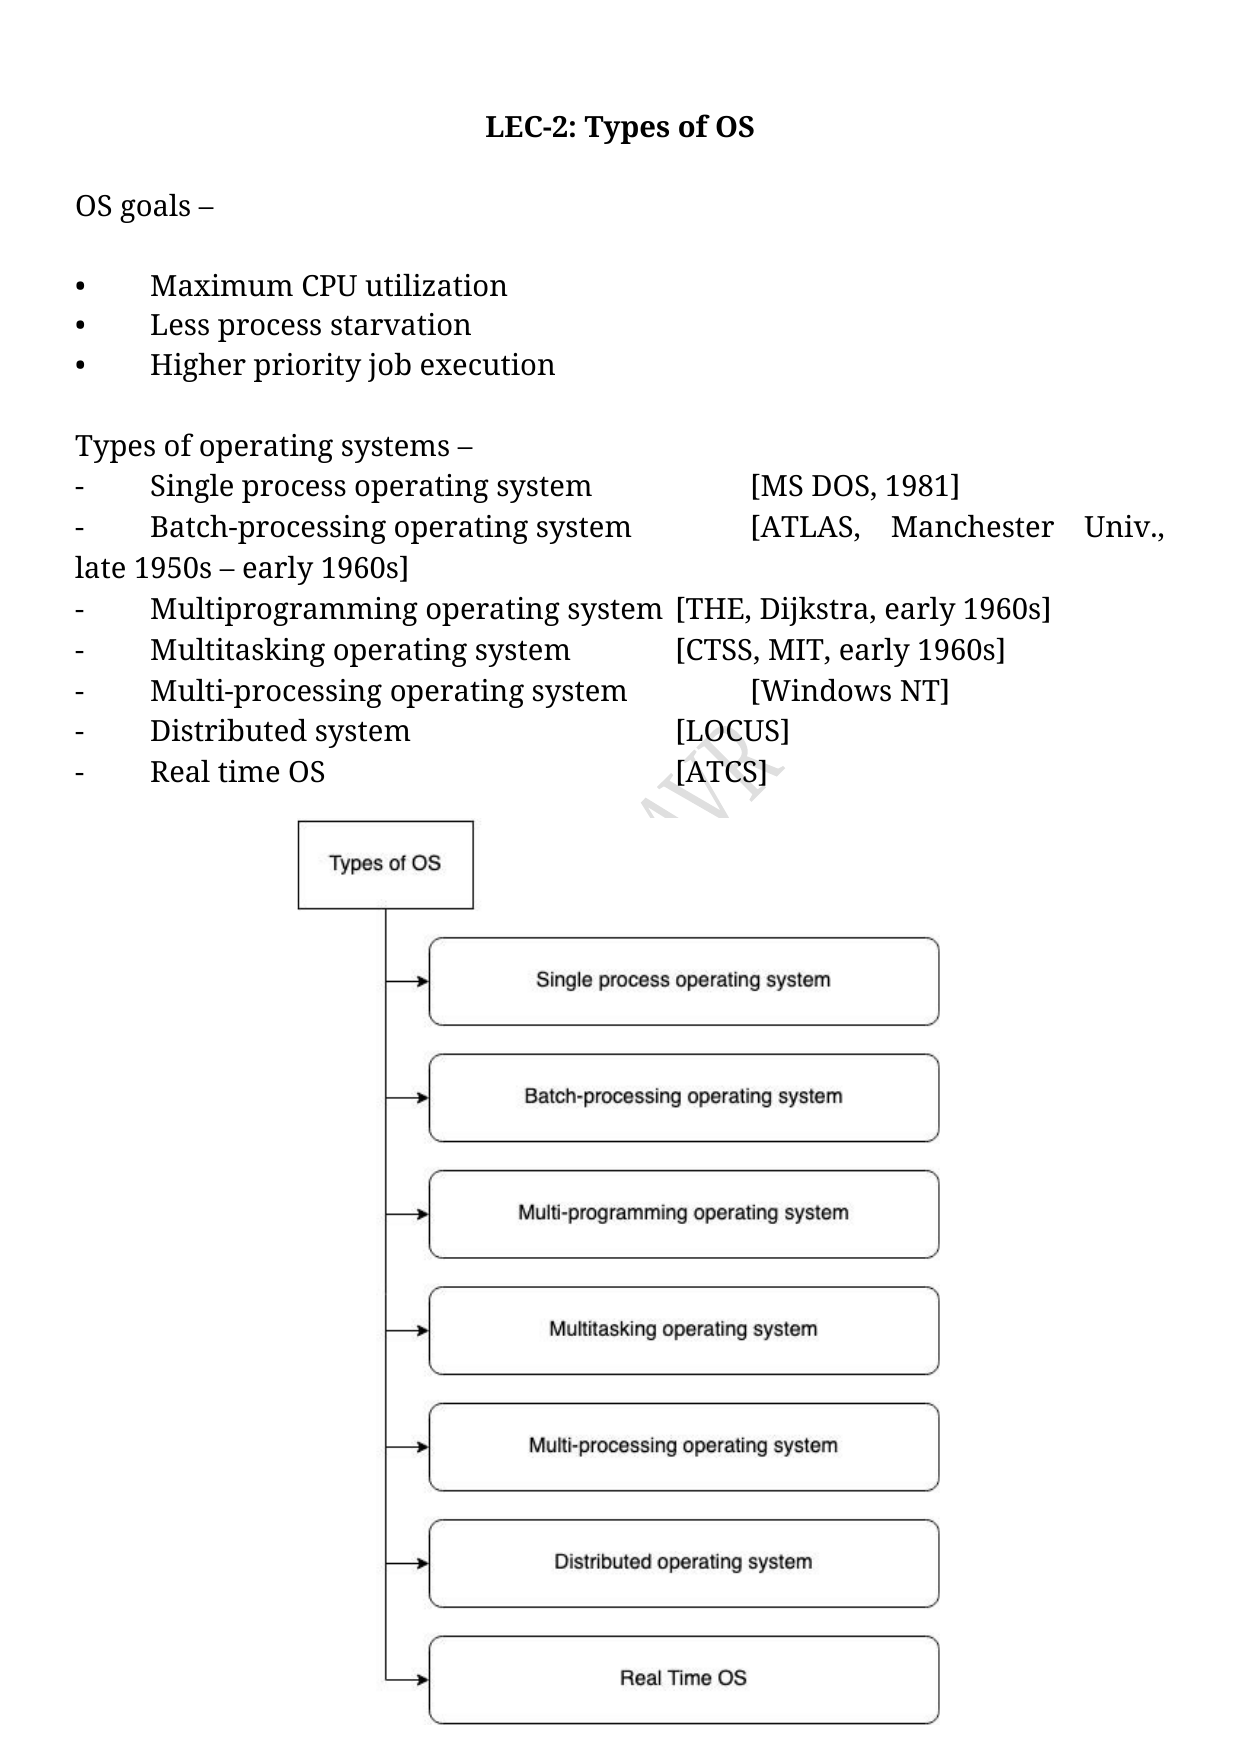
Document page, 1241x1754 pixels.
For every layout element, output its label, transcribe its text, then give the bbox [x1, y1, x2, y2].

picture [295, 818, 940, 1723]
text LEC-2: Types of OS [75, 106, 1165, 146]
text - Real time OS [ATCS] [75, 752, 1165, 791]
text • Maximum CPU utilization [75, 265, 1165, 305]
text - Single process operating system [MS DOS, 1981] [75, 466, 1165, 505]
text - Multiprogramming operating system [THE, Dijkstra, early 1960s] [75, 588, 1165, 628]
text • Less process starvation [75, 305, 1165, 344]
text • Higher priority job execution [75, 344, 1165, 384]
text - Distributed system [LOCUS] [75, 711, 1165, 750]
text - Batch-processing operating system [ATLAS, Manchester Univ., late 1950s – early 1960s] [75, 507, 1165, 587]
text Types of operating systems – [75, 425, 1165, 464]
text - Multi-processing operating system [Windows NT] [75, 670, 1165, 709]
text OS goals – [75, 186, 1165, 225]
text - Multitasking operating system [CTSS, MIT, early 1960s] [75, 629, 1165, 669]
